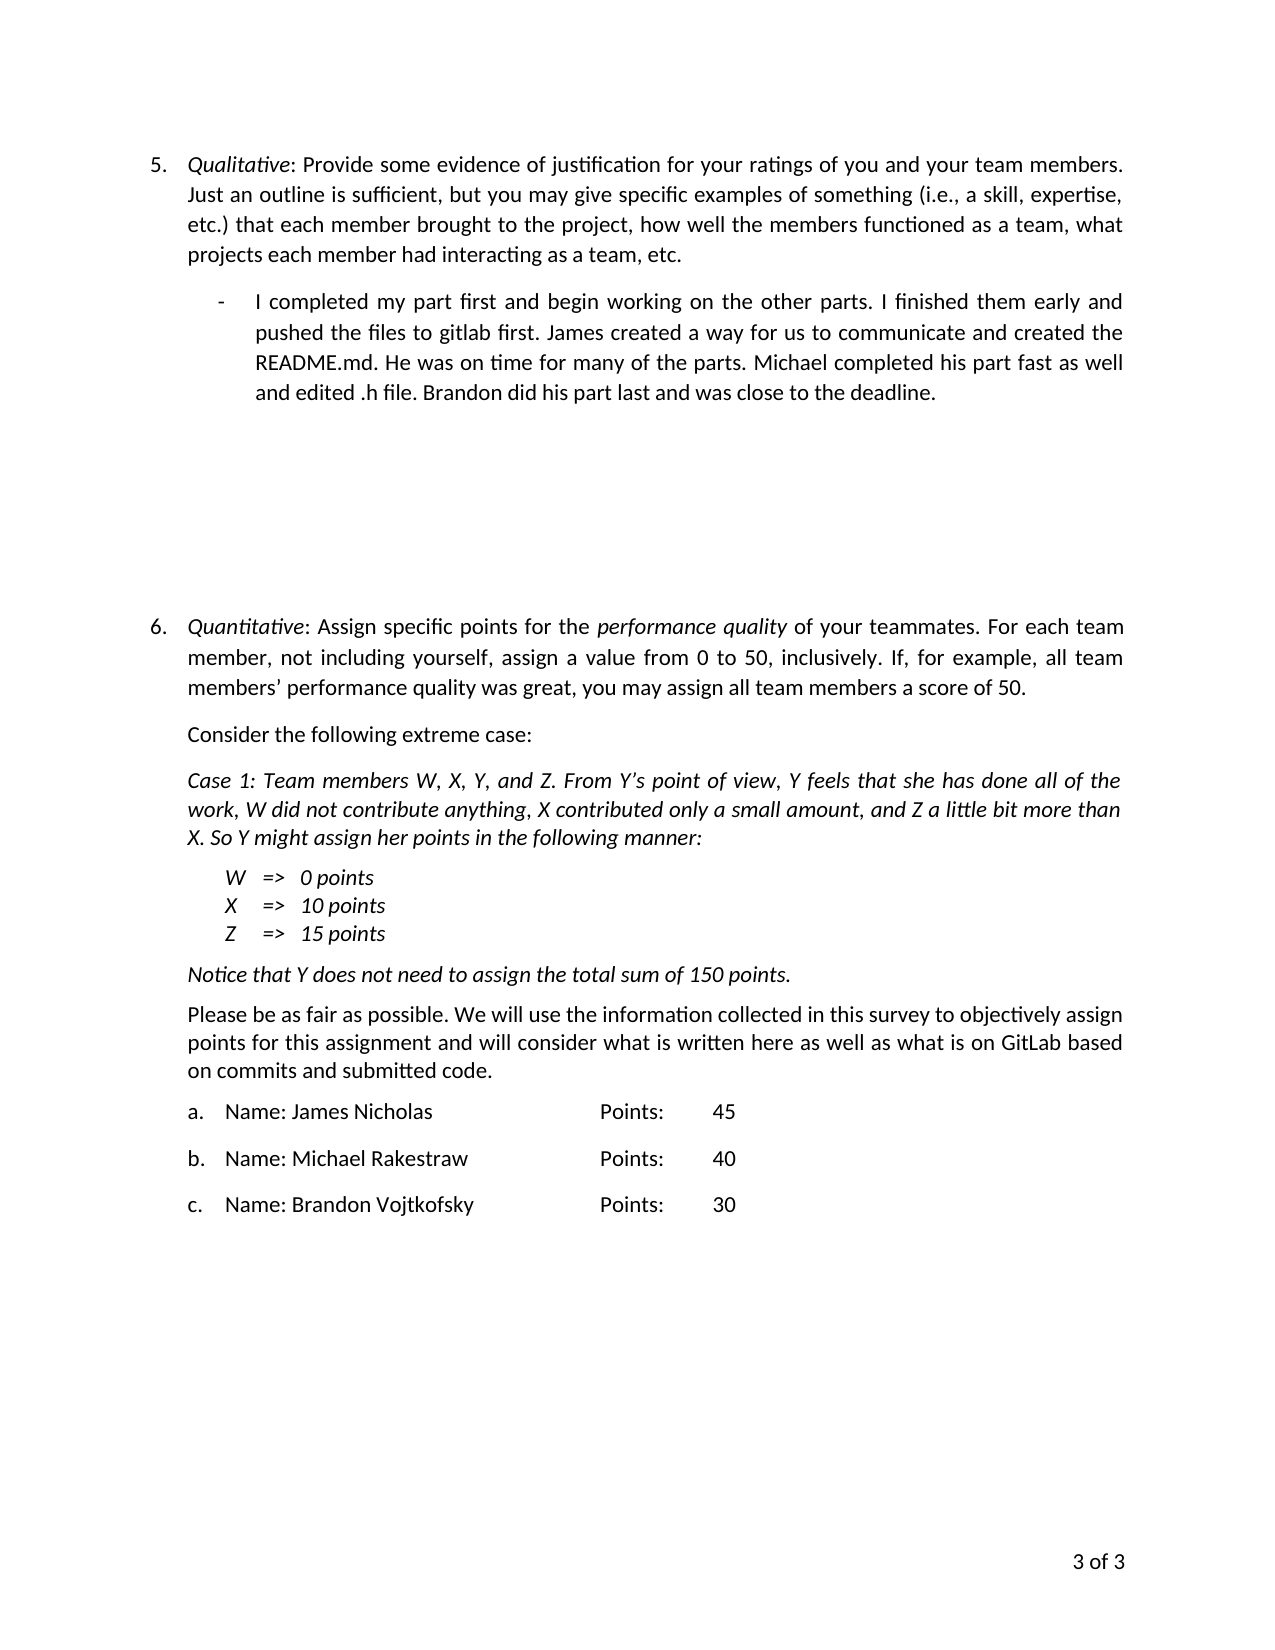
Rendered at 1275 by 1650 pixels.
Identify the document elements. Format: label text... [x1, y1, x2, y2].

list Name: Michael Rakestraw Points: 40 [187, 1144, 1125, 1172]
list Name: Brandon Vojtkofsky Points: 30 [187, 1191, 1125, 1219]
text W => 0 points [225, 863, 1125, 891]
list Quantitative: Assign specific points for the performance quality of your teammates. For each team member, not including yourself, assign a value from 0 to 50, inclusively. If, for example, all team members’ performance quality was great, you may assign all team members a score of 50. [150, 612, 1125, 701]
text Case 1: Team members W, X, Y, and Z. From Y’s point of view, Y feels that she has done all of the work, W did not contribute anything, X contributed only a small amount, and Z a little bit more than X. So Y might assign her points in the following manner: [187, 767, 1125, 851]
text Please be as fair as possible. We will use the information collected in this survey to objectively assign points for this assignment and will consider what is written here as well as what is on GitLab based on commits and submitted code. [187, 1000, 1125, 1084]
list I completed my part first and begin working on the other parts. I finished them early and pushed the files to gitlab first. James created a way for us to communicate and created the README.md. He was on time for many of the parts. Michael completed his part fast as well and edited .h file. Brandon did his part last and was close to the deadline. [218, 287, 1125, 406]
text X => 10 points [225, 891, 1125, 919]
text Consider the following extreme case: [187, 720, 1125, 748]
text Z => 15 points [225, 919, 1125, 947]
list Name: James Nicholas Points: 45 [187, 1097, 1125, 1125]
text Notice that Y does not need to assign the total sum of 150 points. [187, 960, 1125, 988]
list Qualitative: Provide some evidence of justification for your ratings of you and your team members. Just an outline is sufficient, but you may give specific examples of something (i.e., a skill, expertise, etc.) that each member brought to the project, how well the members functioned as a team, what projects each member had interacting as a team, etc. [150, 150, 1125, 269]
